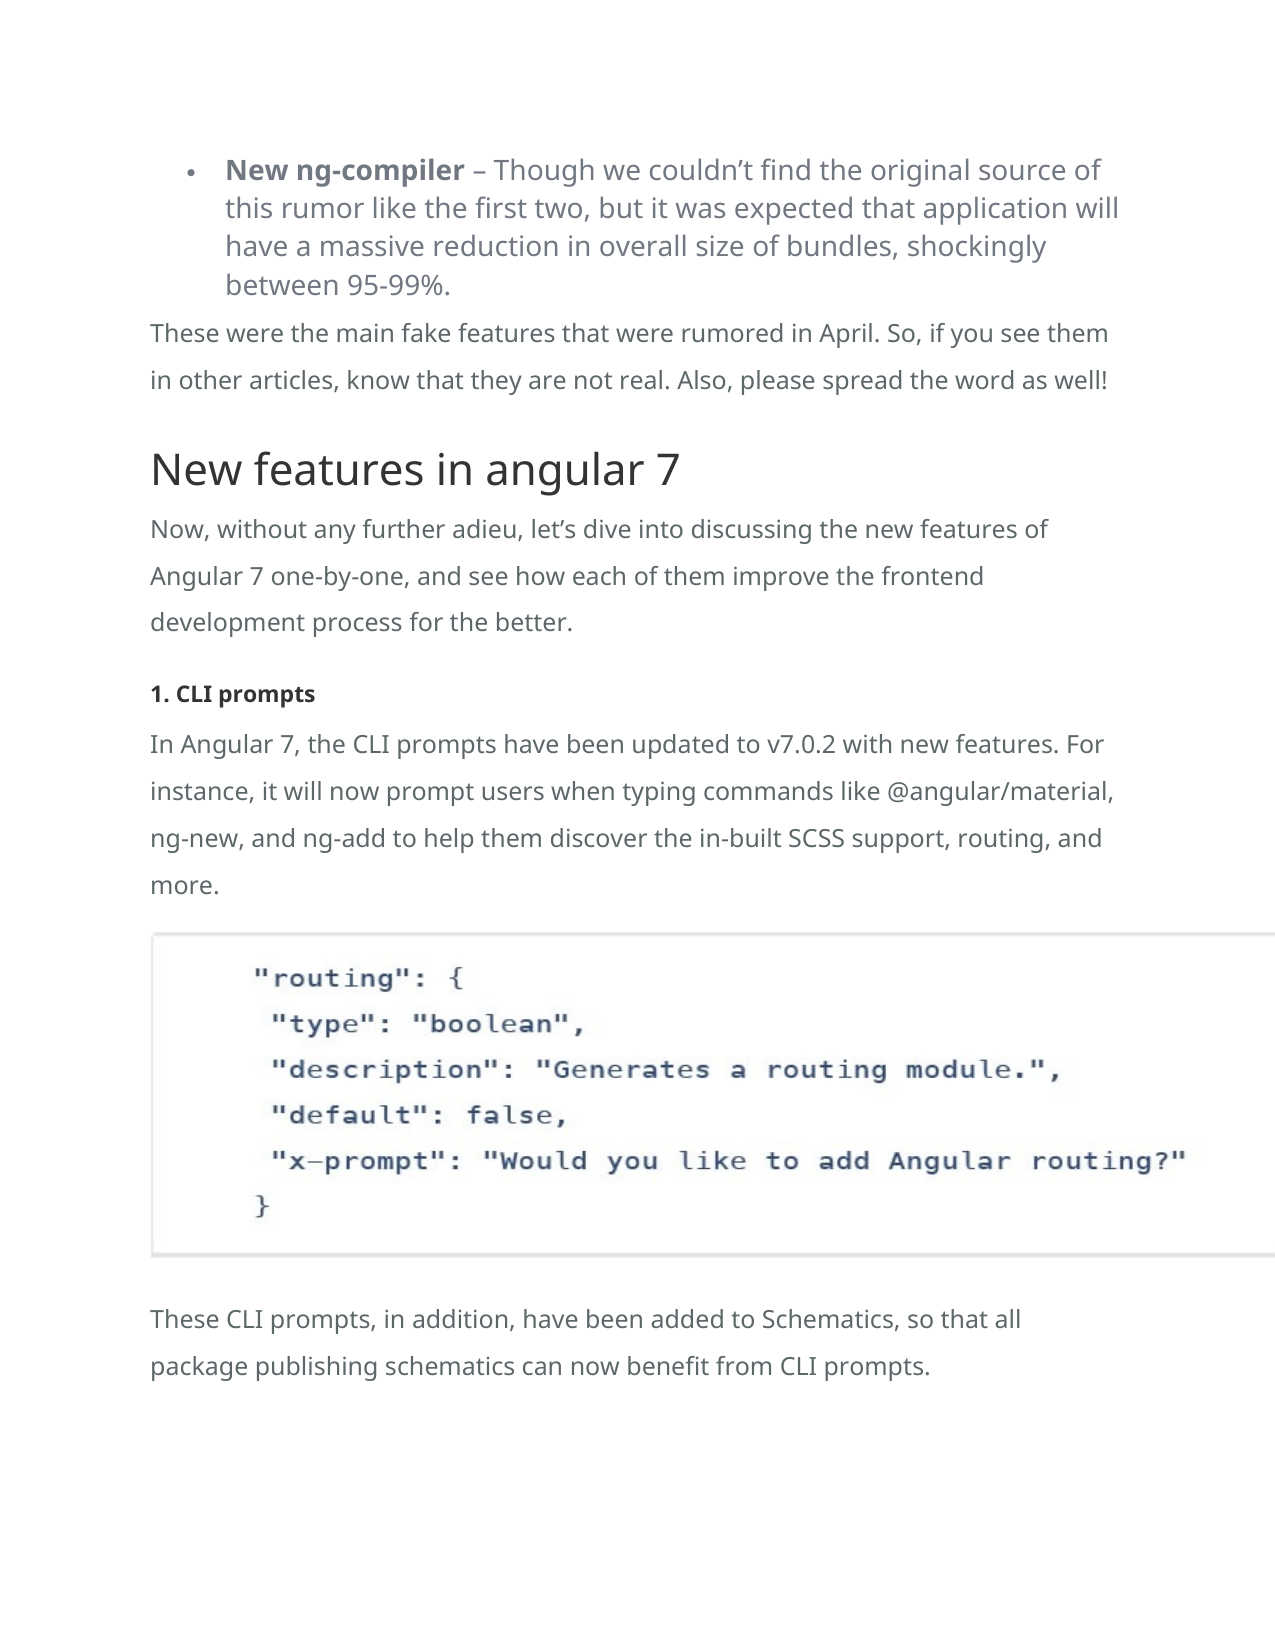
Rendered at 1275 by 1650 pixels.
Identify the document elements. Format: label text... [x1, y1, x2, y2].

subtitle 1. CLI prompts [150, 678, 1125, 709]
text These CLI prompts, in addition, have been added to Schematics, so that all package publishing schematics can now benefit from CLI prompts. [150, 1289, 1125, 1383]
text Now, without any further adieu, let’s dive into discussing the new features of Angular 7 one-by-one, and see how each of them improve the frontend development process for the better. [150, 498, 1125, 639]
picture [150, 932, 1275, 1258]
text These were the main fake features that were rumored in April. So, if you see them in other articles, know that they are not real. Also, please spread the word as well! [150, 303, 1125, 397]
subtitle New features in angular 7 [150, 436, 1125, 498]
list New ng-compiler – Though we couldn’t find the original source of this rumor like the first two, but it was expected that application will have a massive reduction in overall size of bundles, shockingly between 95-99%. [187, 150, 1125, 303]
text In Angular 7, the CLI prompts have been updated to v7.0.2 with new features. For instance, it will now prompt users when typing commands like @angular/material, ng-new, and ng-add to help them discover the in-built SCSS support, routing, and more. [150, 714, 1125, 901]
